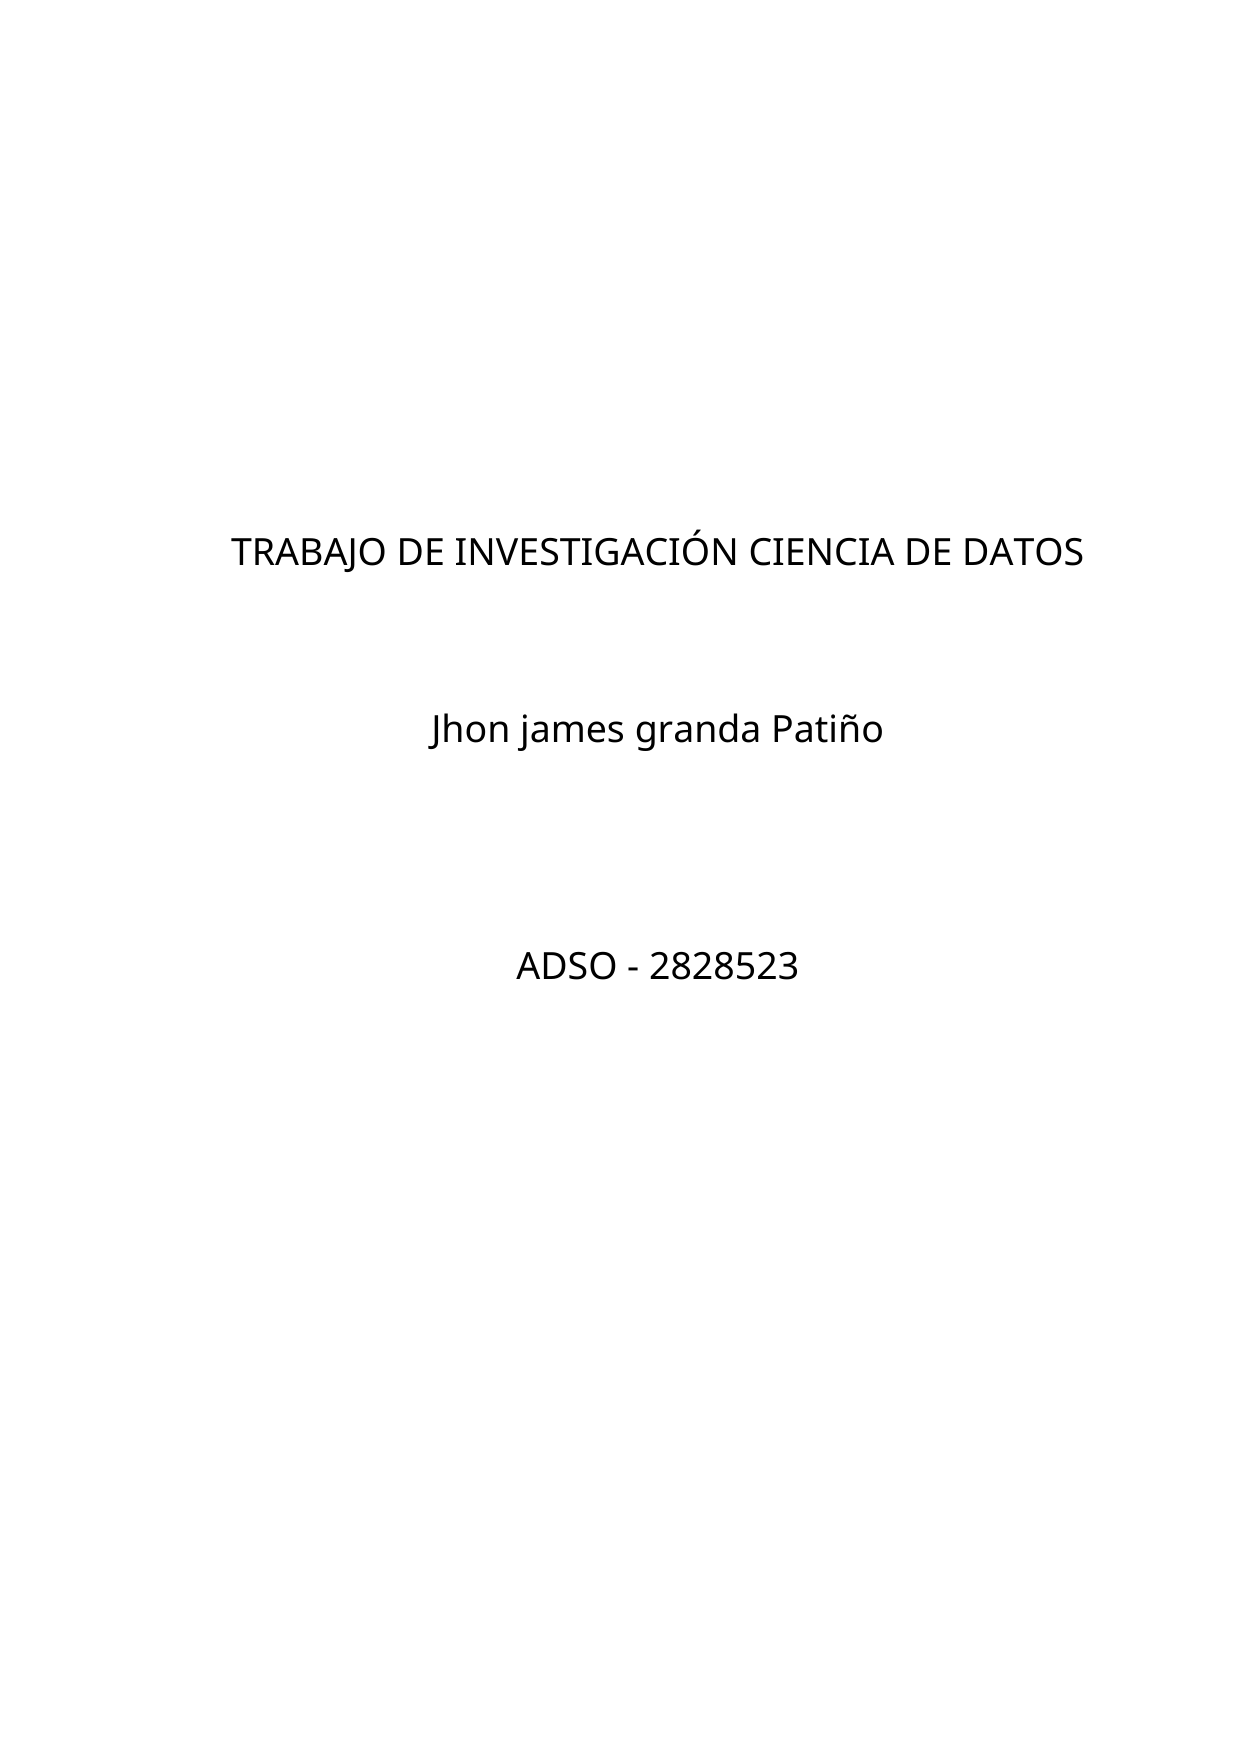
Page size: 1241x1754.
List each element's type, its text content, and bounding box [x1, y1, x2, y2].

list TRABAJO DE INVESTIGACIÓN CIENCIA DE DATOS [225, 525, 1090, 576]
list Jhon james granda Patiño [225, 702, 1090, 753]
list ADSO - 2828523 [225, 939, 1090, 990]
